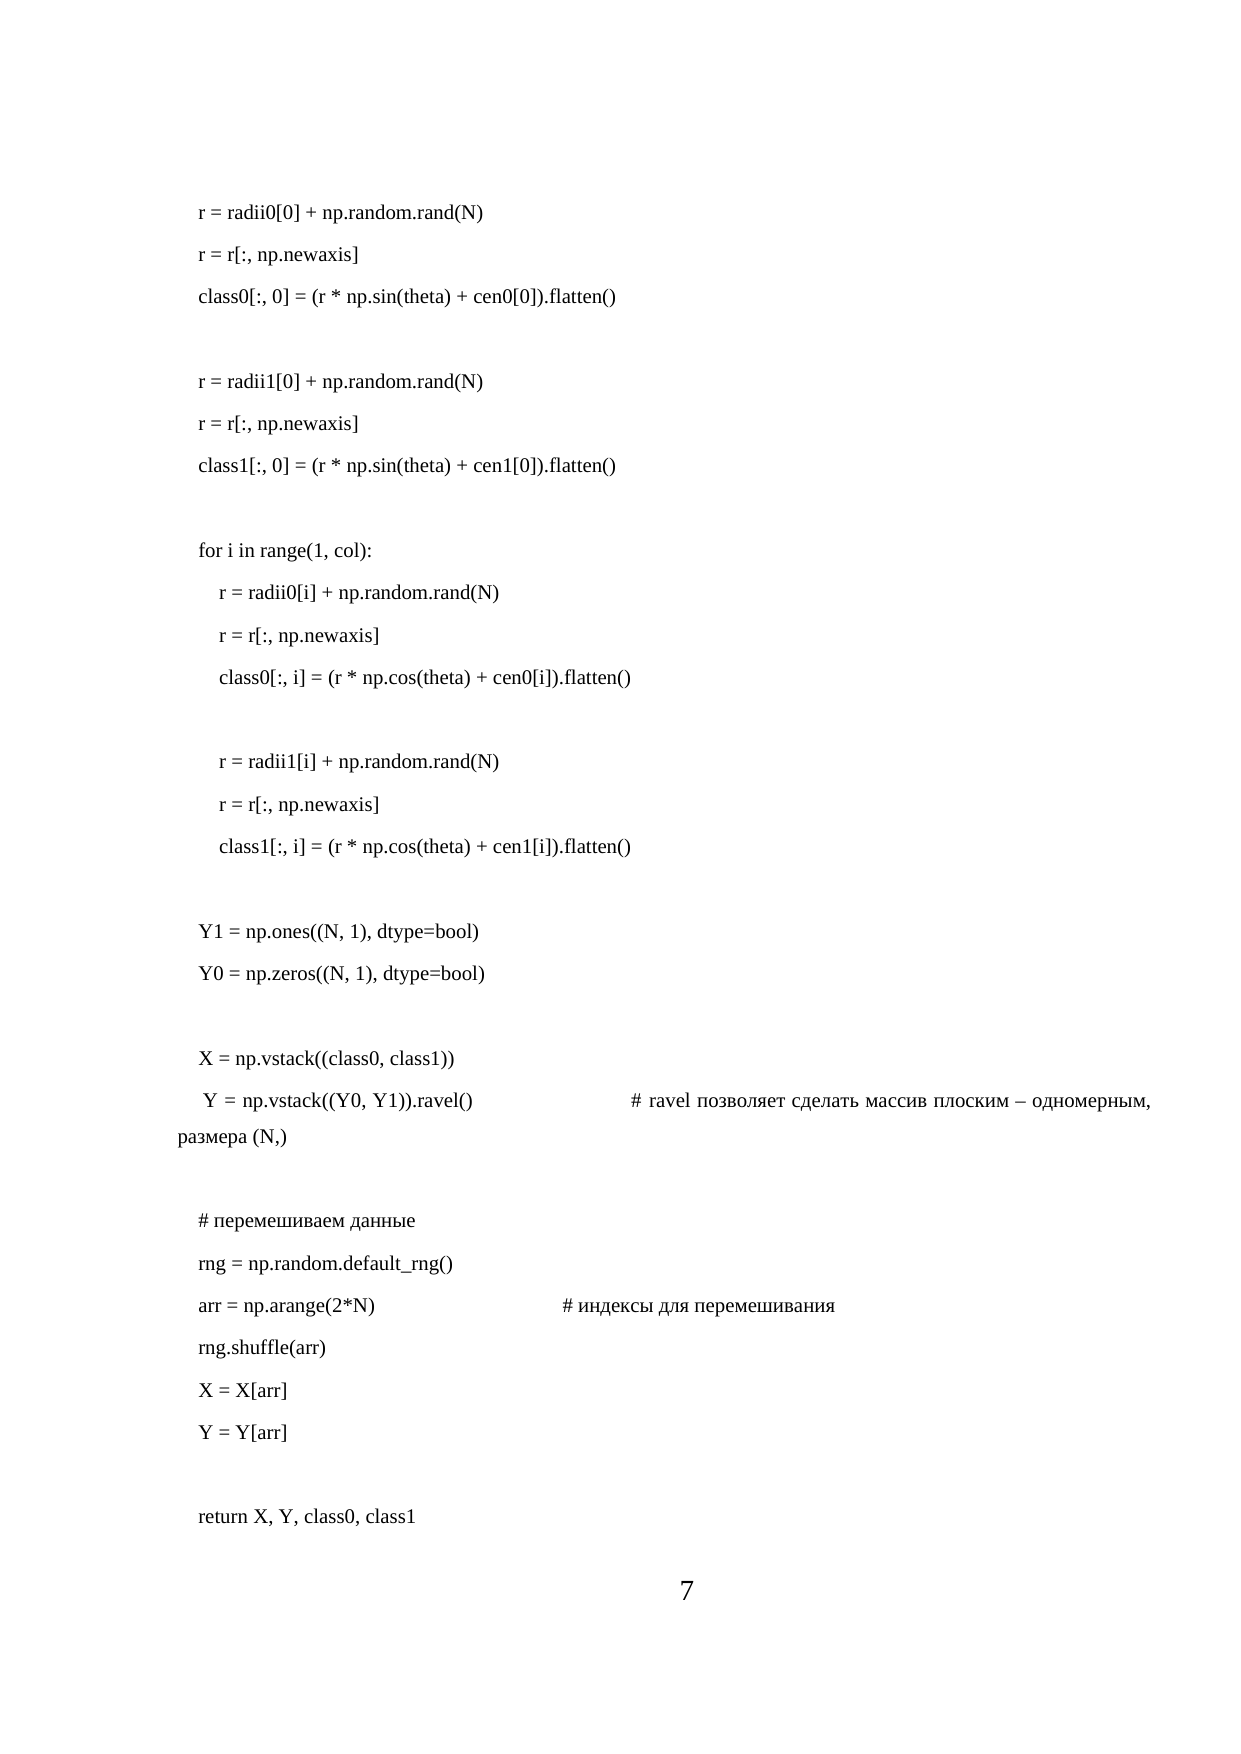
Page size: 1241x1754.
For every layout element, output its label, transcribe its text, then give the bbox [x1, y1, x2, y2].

text r = radii1[i] + np.random.rand(N) [177, 749, 1152, 773]
text Y0 = np.zeros((N, 1), dtype=bool) [177, 961, 1152, 985]
text r = radii1[0] + np.random.rand(N) [177, 369, 1152, 393]
text r = r[:, np.newaxis] [177, 622, 1152, 647]
text arr = np.arange(2*N) # индексы для перемешивания [177, 1293, 1152, 1317]
text class0[:, 0] = (r * np.sin(theta) + cen0[0]).flatten() [177, 284, 1152, 308]
text Y1 = np.ones((N, 1), dtype=bool) [177, 918, 1152, 943]
text rng = np.random.default_rng() [177, 1251, 1152, 1275]
text for i in range(1, col): [177, 538, 1152, 562]
text Y = Y[arr] [177, 1420, 1152, 1444]
text Y = np.vstack((Y0, Y1)).ravel() # ravel позволяет сделать массив плоским – одномерным, размера (N,) [177, 1088, 1152, 1148]
text class0[:, i] = (r * np.cos(theta) + cen0[i]).flatten() [177, 665, 1152, 689]
text class1[:, 0] = (r * np.sin(theta) + cen1[0]).flatten() [177, 453, 1152, 477]
text r = r[:, np.newaxis] [177, 411, 1152, 435]
text r = radii0[i] + np.random.rand(N) [177, 580, 1152, 604]
text X = np.vstack((class0, class1)) [177, 1045, 1152, 1069]
text return X, Y, class0, class1 [177, 1504, 1152, 1528]
text r = radii0[0] + np.random.rand(N) [177, 199, 1152, 224]
text r = r[:, np.newaxis] [177, 242, 1152, 266]
text rng.shuffle(arr) [177, 1335, 1152, 1359]
text r = r[:, np.newaxis] [177, 792, 1152, 816]
text # перемешиваем данные [177, 1208, 1152, 1232]
text class1[:, i] = (r * np.cos(theta) + cen1[i]).flatten() [177, 834, 1152, 858]
text X = X[arr] [177, 1377, 1152, 1402]
